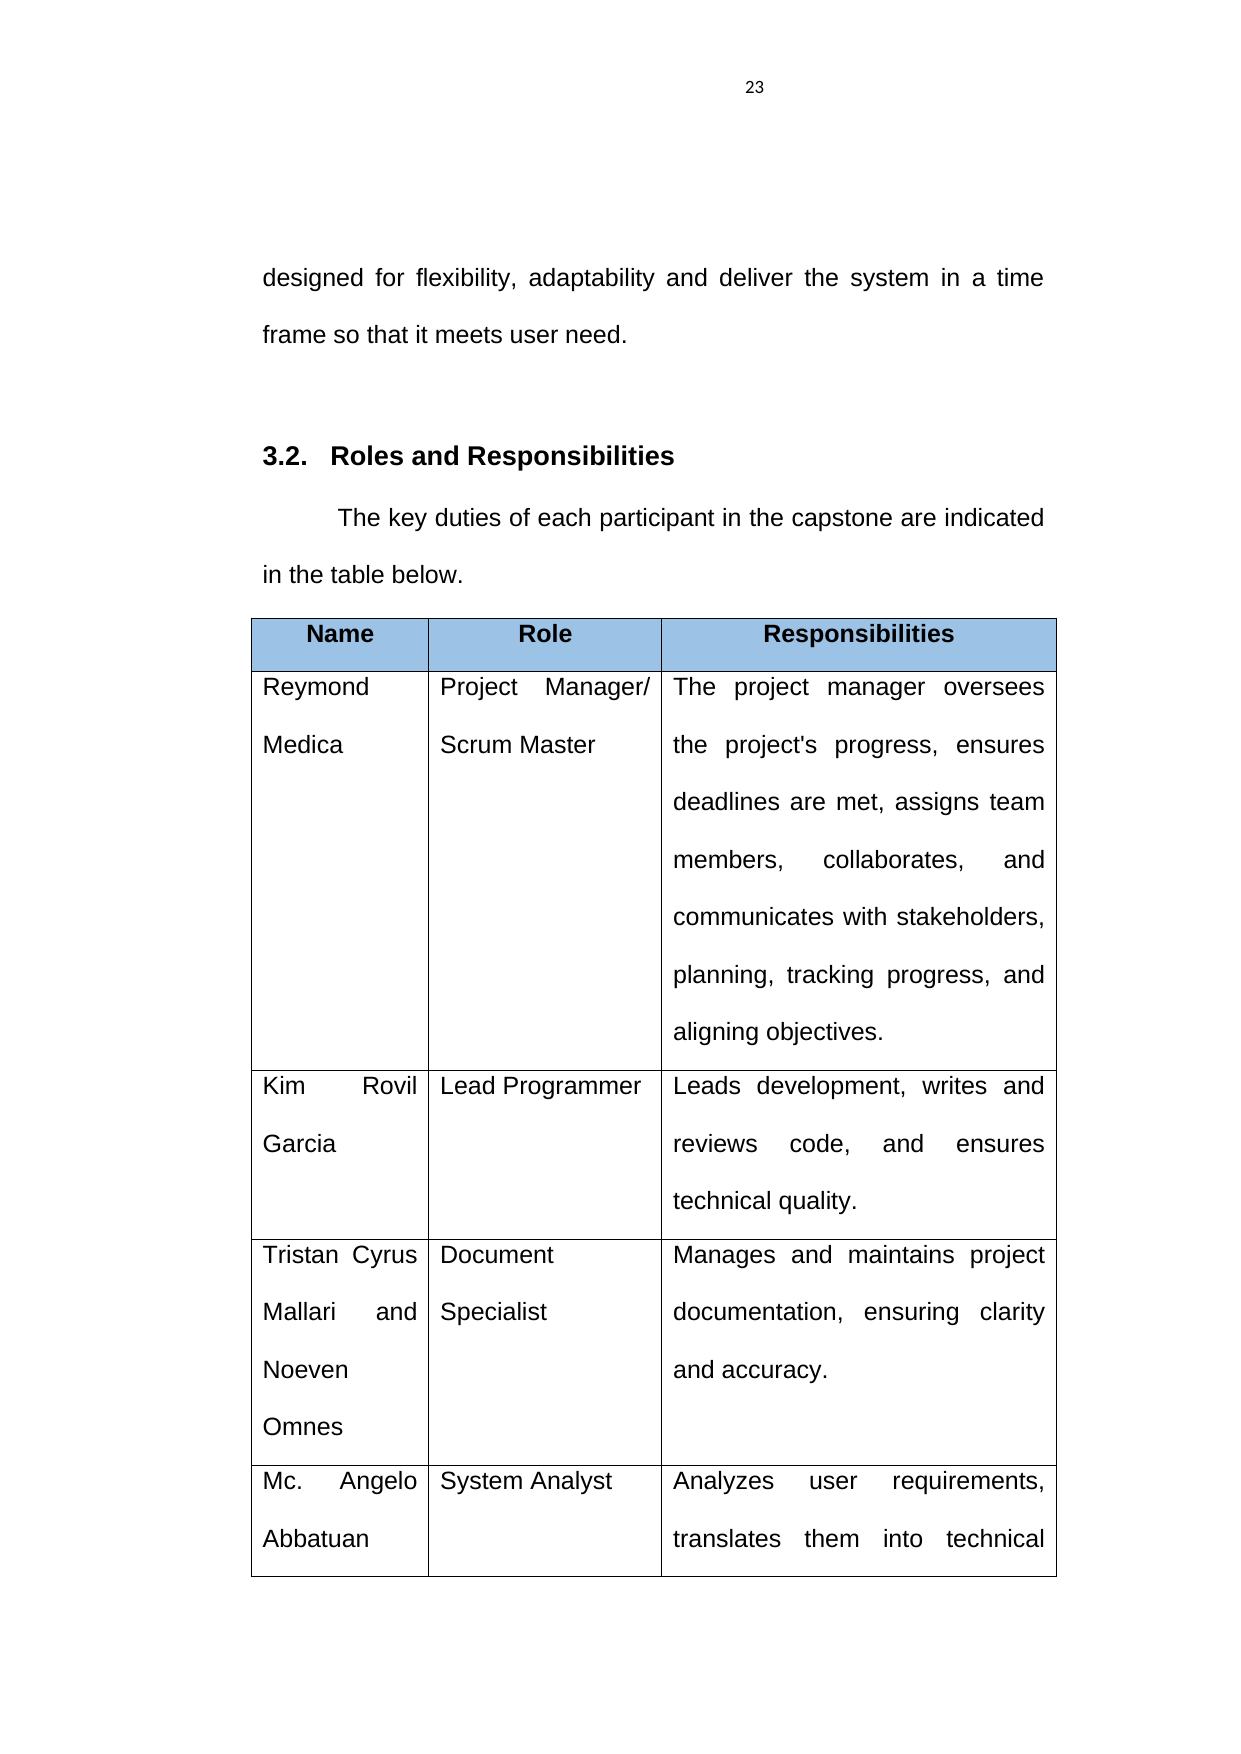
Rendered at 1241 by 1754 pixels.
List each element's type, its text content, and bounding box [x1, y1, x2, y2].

table_cell Project Manager/ Scrum Master [429, 672, 661, 1070]
table_cell Lead Programmer [429, 1071, 661, 1239]
table_cell Leads development, writes and reviews code, and ensures technical quality. [662, 1071, 1056, 1239]
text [262, 262, 1045, 349]
table_cell Mc. Angelo Abbatuan [252, 1466, 428, 1576]
text The key duties of each participant in the capstone are indicated in the table below. [262, 502, 1045, 589]
list Roles and Responsibilities [262, 440, 1045, 471]
table_cell Reymond Medica [252, 672, 428, 1070]
table_cell System Analyst [429, 1466, 661, 1576]
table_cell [662, 1466, 1056, 1576]
table_header Role [429, 619, 661, 671]
table_cell Manages and maintains project documentation, ensuring clarity and accuracy. [662, 1240, 1056, 1465]
table_cell The project manager oversees the project's progress, ensures deadlines are met, assigns team members, collaborates, and communicates with stakeholders, planning, tracking progress, and aligning objectives. [662, 672, 1056, 1070]
table_cell Document Specialist [429, 1240, 661, 1465]
table_cell Tristan Cyrus Mallari and Noeven Omnes [252, 1240, 428, 1465]
table_cell Kim Rovil Garcia [252, 1071, 428, 1239]
table_header Name [252, 619, 428, 671]
table_header Responsibilities [662, 619, 1056, 671]
